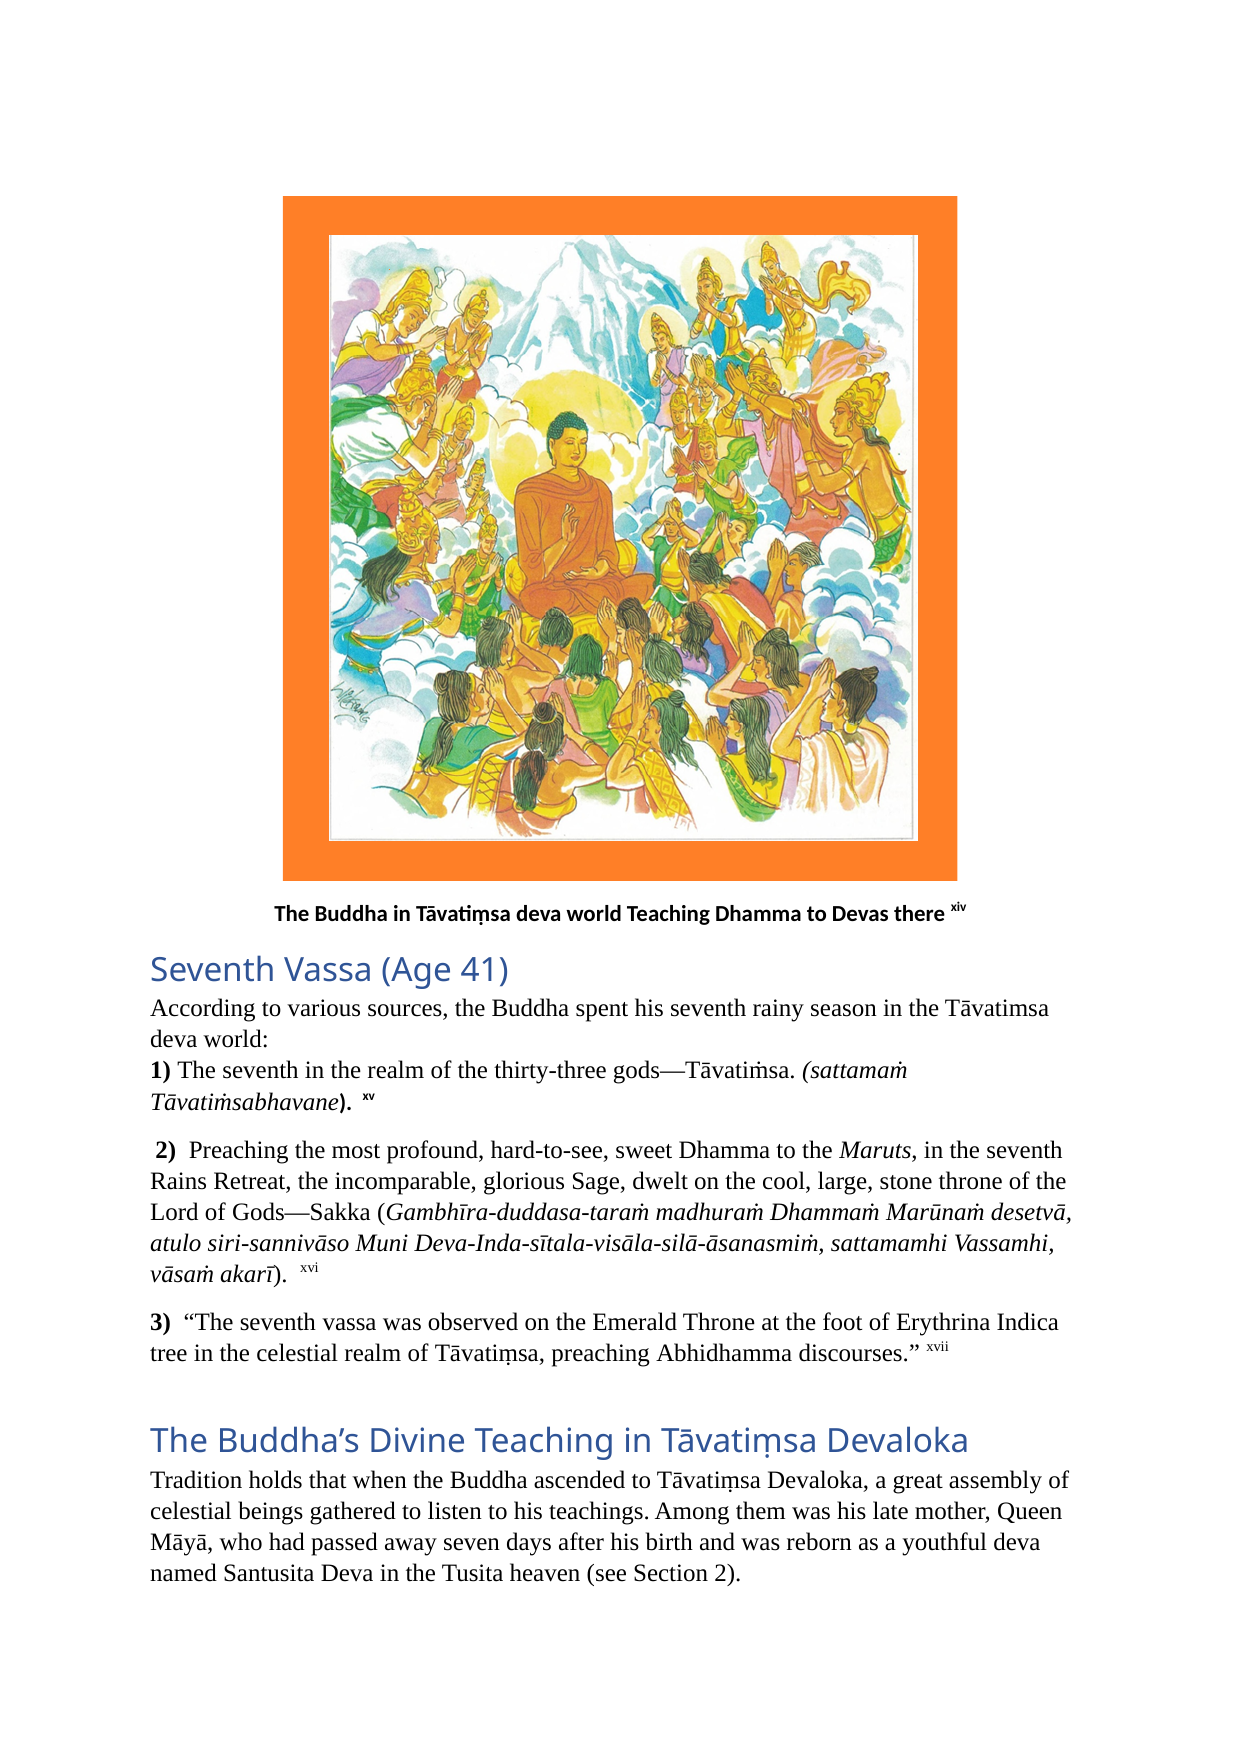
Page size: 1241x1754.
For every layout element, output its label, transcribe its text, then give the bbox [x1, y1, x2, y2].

text 1) The seventh in the realm of the thirty-three gods—Tāvatiṁsa. (sattamaṁ Tāvatiṁsabhavane). [150, 1056, 1090, 1116]
text The Buddha in Tāvatiṃsa deva world Teaching Dhamma to Devas there [150, 899, 1090, 927]
text Tradition holds that when the Buddha ascended to Tāvatiṃsa Devaloka, a great assembly of celestial beings gathered to listen to his teachings. Among them was his late mother, Queen Māyā, who had passed away seven days after his birth and was reborn as a youthful deva named Santusita Deva in the Tusita heaven (see Section 2). [150, 1465, 1090, 1587]
text 2) Preaching the most profound, hard-to-see, sweet Dhamma to the Maruts, in the seventh Rains Retreat, the incomparable, glorious Sage, dwelt on the cool, large, stone throne of the Lord of Gods—Sakka (Gambhīra-duddasa-taraṁ madhuraṁ Dhammaṁ Marūnaṁ desetvā, atulo siri-sannivāso Muni Deva-Inda-sītala-visāla-silā-āsanasmiṁ, sattamamhi Vassamhi, vāsaṁ akarī). [150, 1135, 1090, 1288]
text Seventh Vassa (Age 41) According to various sources, the Buddha spent his seventh rainy season in the Tāvatimsa deva world: [150, 946, 1090, 1053]
picture [282, 196, 958, 881]
subtitle The Buddha’s Divine Teaching in Tāvatiṃsa Devaloka [150, 1416, 1090, 1462]
text 3) “The seventh vassa was observed on the Emerald Throne at the foot of Erythrina Indica tree in the celestial realm of Tāvatiṃsa, preaching Abhidhamma discourses.” [150, 1307, 1090, 1366]
